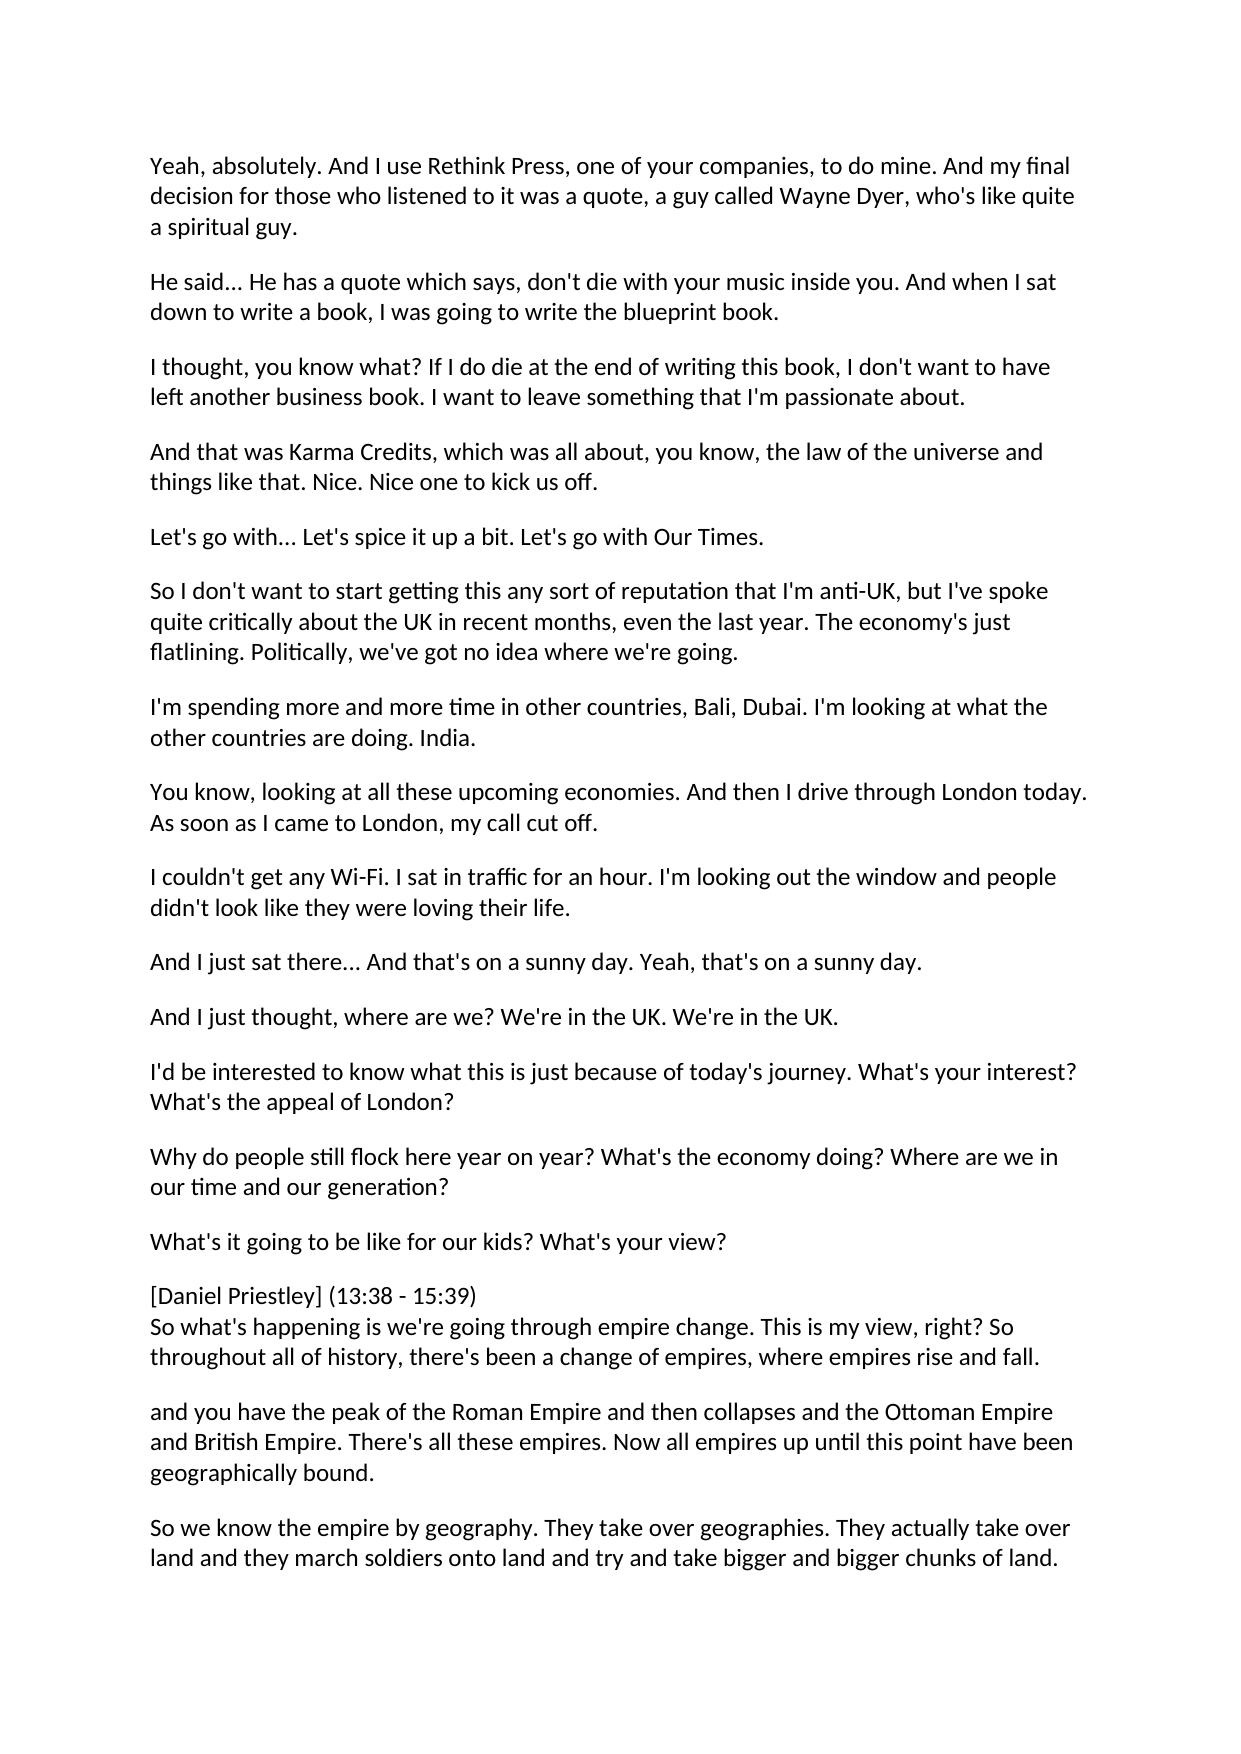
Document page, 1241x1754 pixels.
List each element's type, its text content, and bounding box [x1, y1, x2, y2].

text And I just thought, where are we? We're in the UK. We're in the UK. [150, 1001, 1090, 1032]
text I thought, you know what? If I do die at the end of writing this book, I don't want to have left another business book. I want to leave something that I'm passionate about. [150, 351, 1090, 412]
text Let's go with... Let's spice it up a bit. Let's go with Our Times. [150, 521, 1090, 551]
text I'm spending more and more time in other countries, Bali, Dubai. I'm looking at what the other countries are doing. India. [150, 691, 1090, 752]
text Yeah, absolutely. And I use Rethink Press, one of your companies, to do mine. And my final decision for those who listened to it was a quote, a guy called Wayne Dyer, who's like quite a spiritual guy. [150, 150, 1090, 242]
text I couldn't get any Wi-Fi. I sat in traffic for an hour. I'm looking out the window and people didn't look like they were loving their life. [150, 861, 1090, 922]
text and you have the peak of the Roman Empire and then collapses and the Ottoman Empire and British Empire. There's all these empires. Now all empires up until this point have been geographically bound. [150, 1396, 1090, 1488]
text You know, looking at all these upcoming economies. And then I drive through London today. As soon as I came to London, my call cut off. [150, 776, 1090, 837]
text I'd be interested to know what this is just because of today's journey. What's your interest? What's the appeal of London? [150, 1056, 1090, 1117]
text What's it going to be like for our kids? What's your view? [150, 1226, 1090, 1256]
text And I just sat there... And that's on a sunny day. Yeah, that's on a sunny day. [150, 946, 1090, 977]
text [Daniel Priestley] (13:38 - 15:39) [150, 1280, 1090, 1311]
text So what's happening is we're going through empire change. This is my view, right? So throughout all of history, there's been a change of empires, where empires rise and fall. [150, 1311, 1090, 1372]
text He said... He has a quote which says, don't die with your music inside you. And when I sat down to write a book, I was going to write the blueprint book. [150, 266, 1090, 327]
text So I don't want to start getting this any sort of reputation that I'm anti-UK, but I've spoke quite critically about the UK in recent months, even the last year. The economy's just flatlining. Politically, we've got no idea where we're going. [150, 576, 1090, 667]
text And that was Karma Credits, which was all about, you know, the law of the universe and things like that. Nice. Nice one to kick us off. [150, 436, 1090, 497]
text So we know the empire by geography. They take over geographies. They actually take over land and they march soldiers onto land and try and take bigger and bigger chunks of land. [150, 1512, 1090, 1573]
text Why do people still flock here year on year? What's the economy doing? Where are we in our time and our generation? [150, 1141, 1090, 1202]
